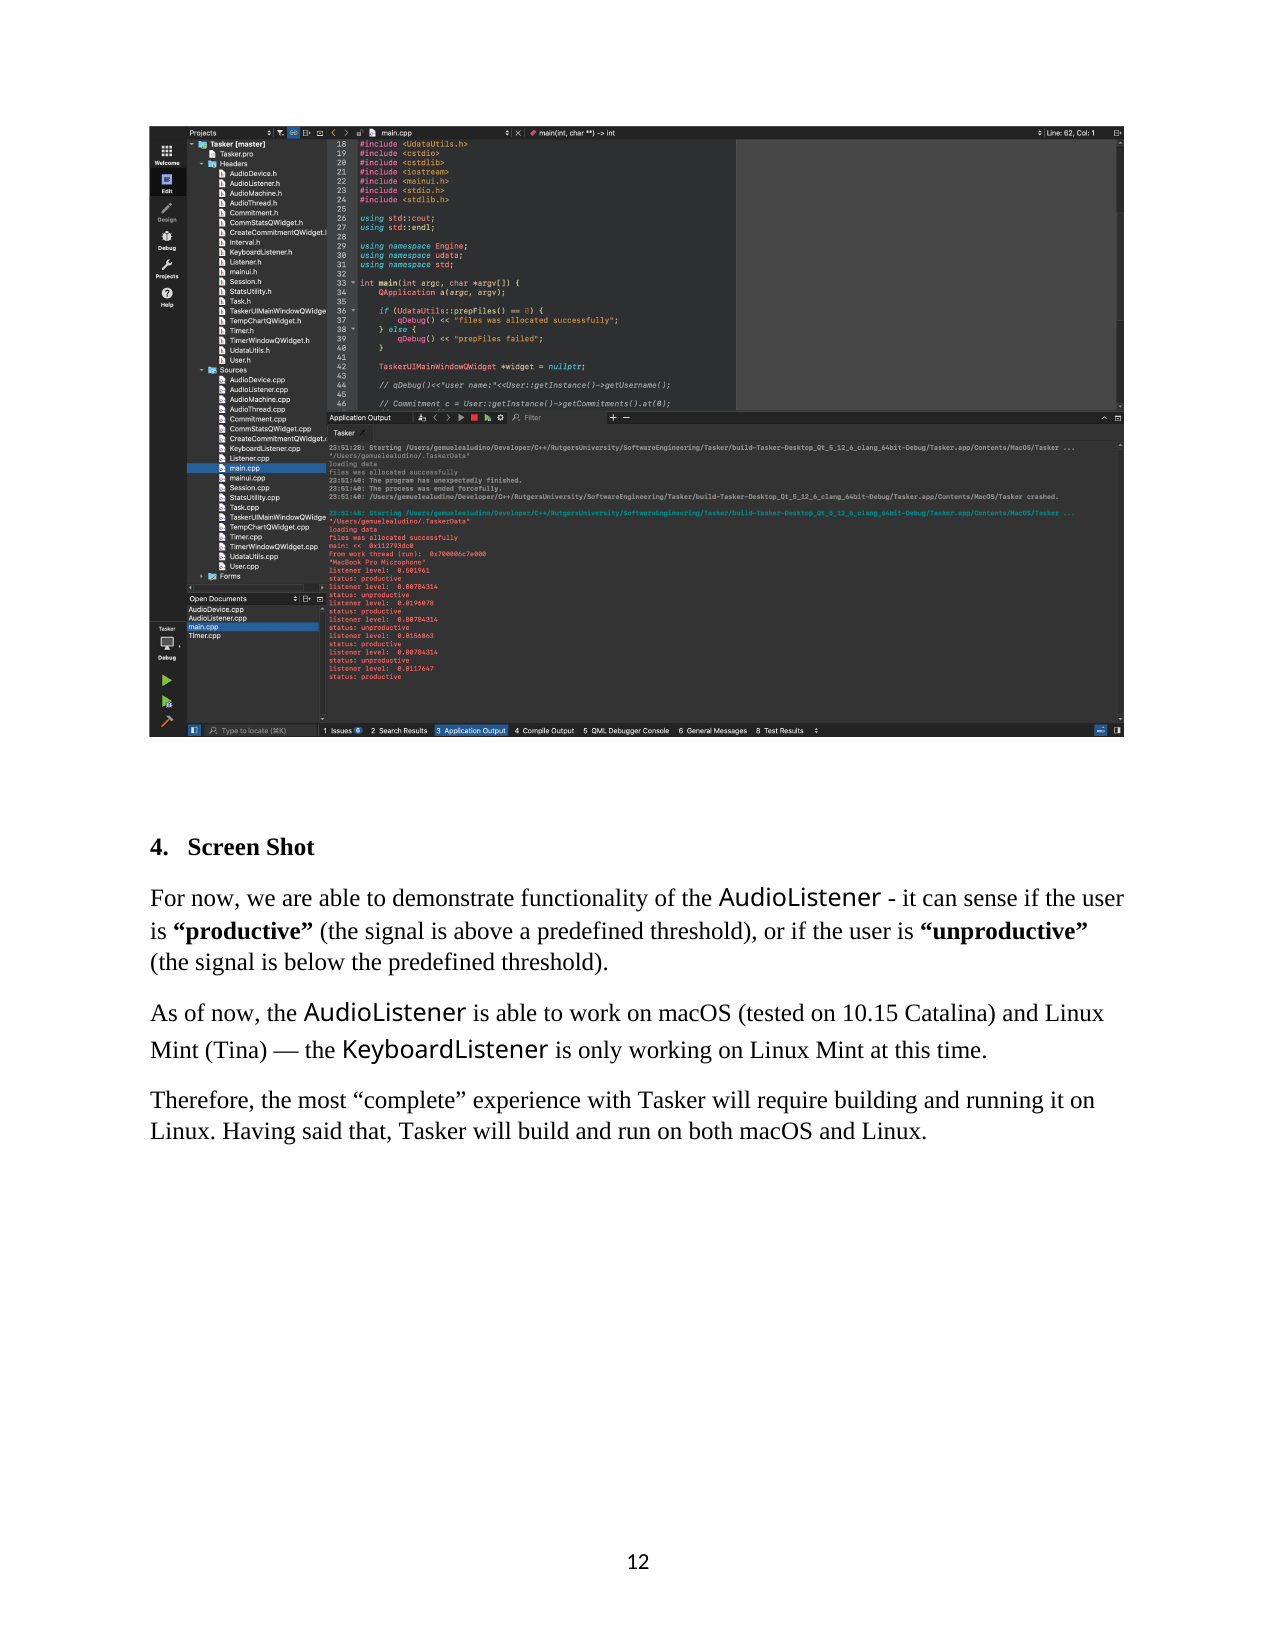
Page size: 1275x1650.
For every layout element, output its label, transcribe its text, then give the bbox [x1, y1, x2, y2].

text Therefore, the most “complete” experience with Tasker will require building and running it on Linux. Having said that, Tasker will build and run on both macOS and Linux. [150, 1085, 1125, 1144]
text For now, we are able to demonstrate functionality of the AudioListener - it can sense if the user is “productive” (the signal is above a predefined threshold), or if the user is “unproductive” (the signal is below the predefined threshold). [150, 879, 1125, 976]
text As of now, the AudioListener is able to work on macOS (tested on 10.15 Catalina) and Linux Mint (Tina) — the KeyboardListener is only working on Linux Mint at this time. [150, 994, 1125, 1065]
list Screen Shot [150, 832, 1125, 860]
picture [148, 126, 1124, 737]
